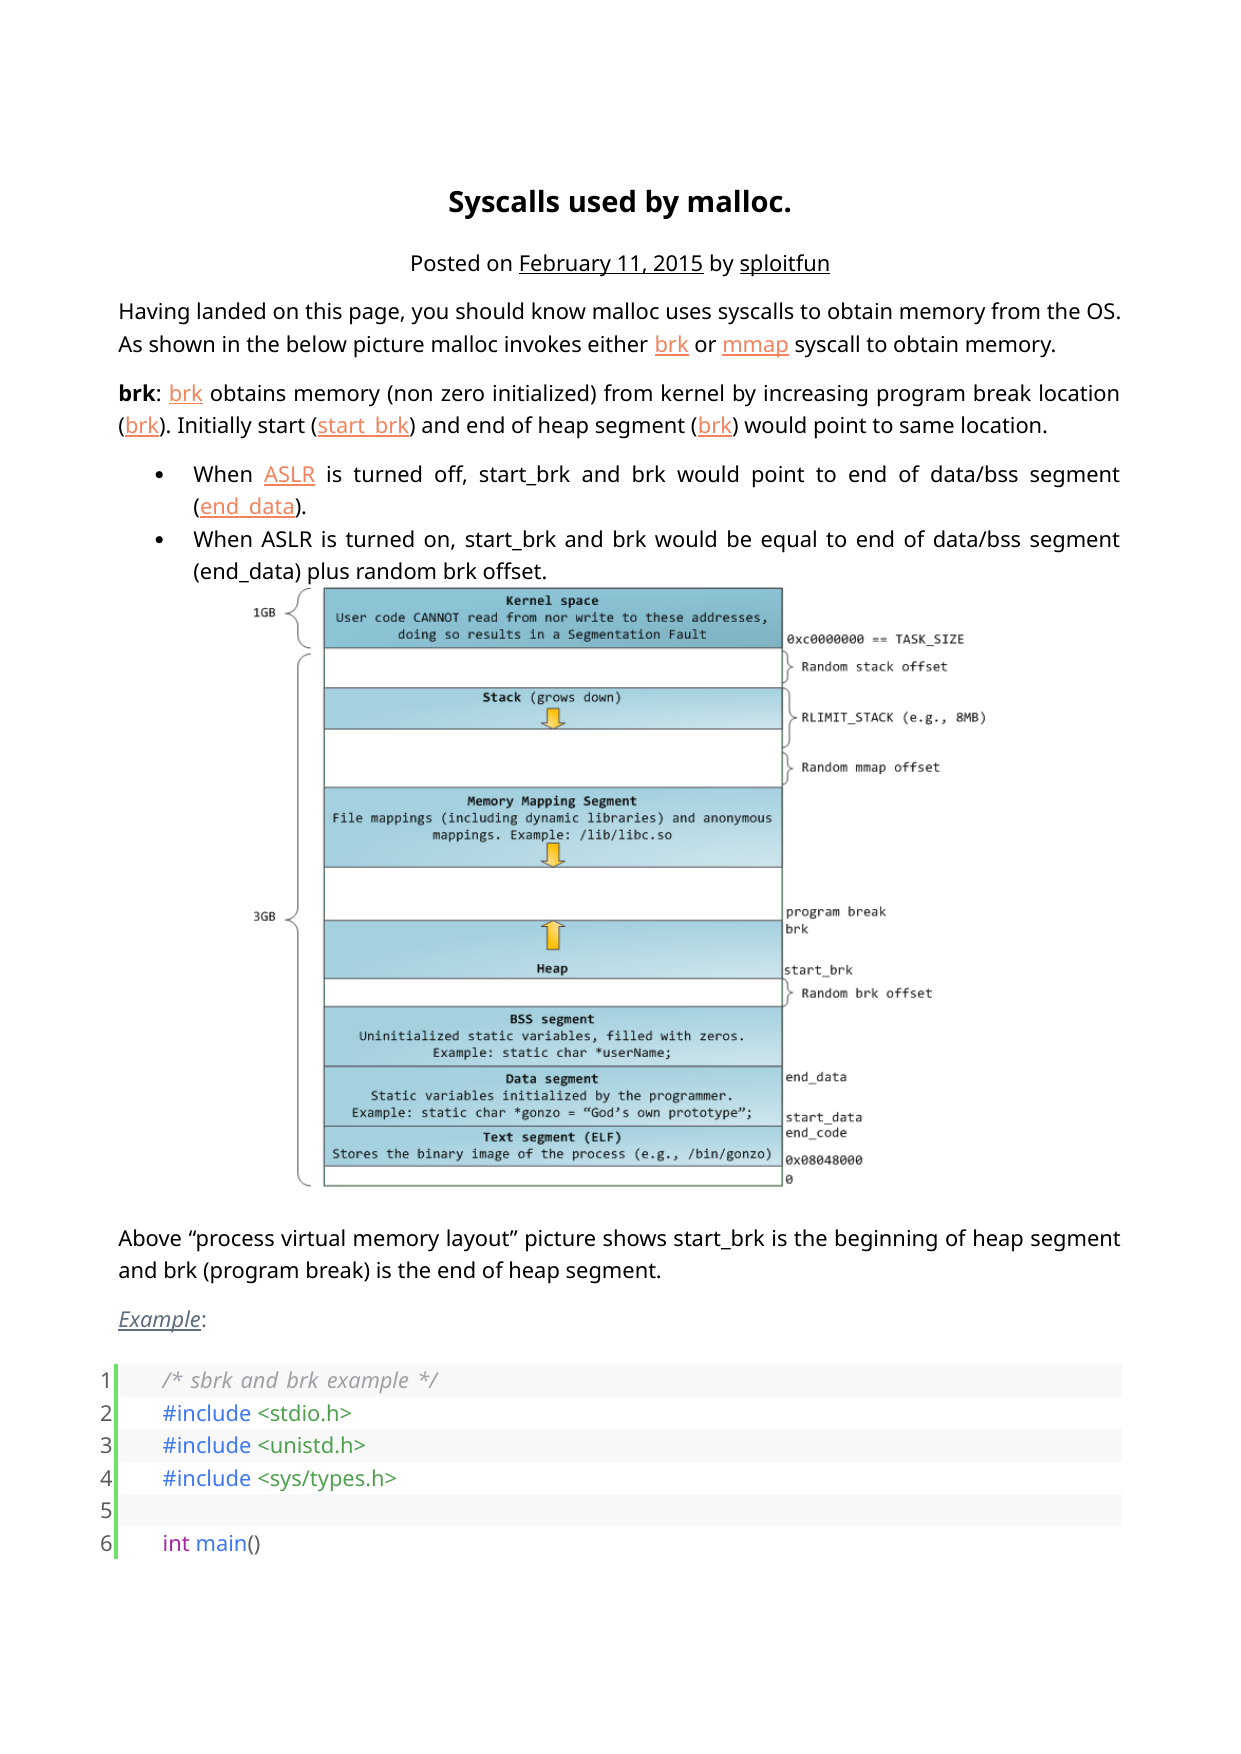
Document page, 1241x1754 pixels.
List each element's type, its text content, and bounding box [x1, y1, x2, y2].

list #include <sys/types.h> [118, 1462, 1122, 1494]
list When ASLR is turned off, start_brk and brk would point to end of data/bss segment (end_data). [156, 457, 1122, 522]
list int main() [118, 1527, 1122, 1559]
picture [253, 587, 988, 1189]
list When ASLR is turned on, start_brk and brk would be equal to end of data/bss segment (end_data) plus random brk offset. [156, 522, 1122, 587]
text Syscalls used by malloc. [118, 169, 1122, 234]
text brk: brk obtains memory (non zero initialized) from kernel by increasing program break location (brk). Initially start (start_brk) and end of heap segment (brk) would point to same location. [118, 376, 1122, 441]
text Above “process virtual memory layout” picture shows start_brk is the beginning of heap segment and brk (program break) is the end of heap segment. [118, 1221, 1122, 1286]
text Example: [118, 1302, 1122, 1335]
list #include <stdio.h> [118, 1397, 1122, 1429]
list /* sbrk and brk example */ [118, 1364, 1122, 1397]
list #include <unistd.h> [118, 1429, 1122, 1462]
text Having landed on this page, you should know malloc uses syscalls to obtain memory from the OS. As shown in the below picture malloc invokes either brk or mmap syscall to obtain memory. [118, 295, 1122, 360]
text Posted on February 11, 2015 by sploitfun [118, 246, 1122, 279]
